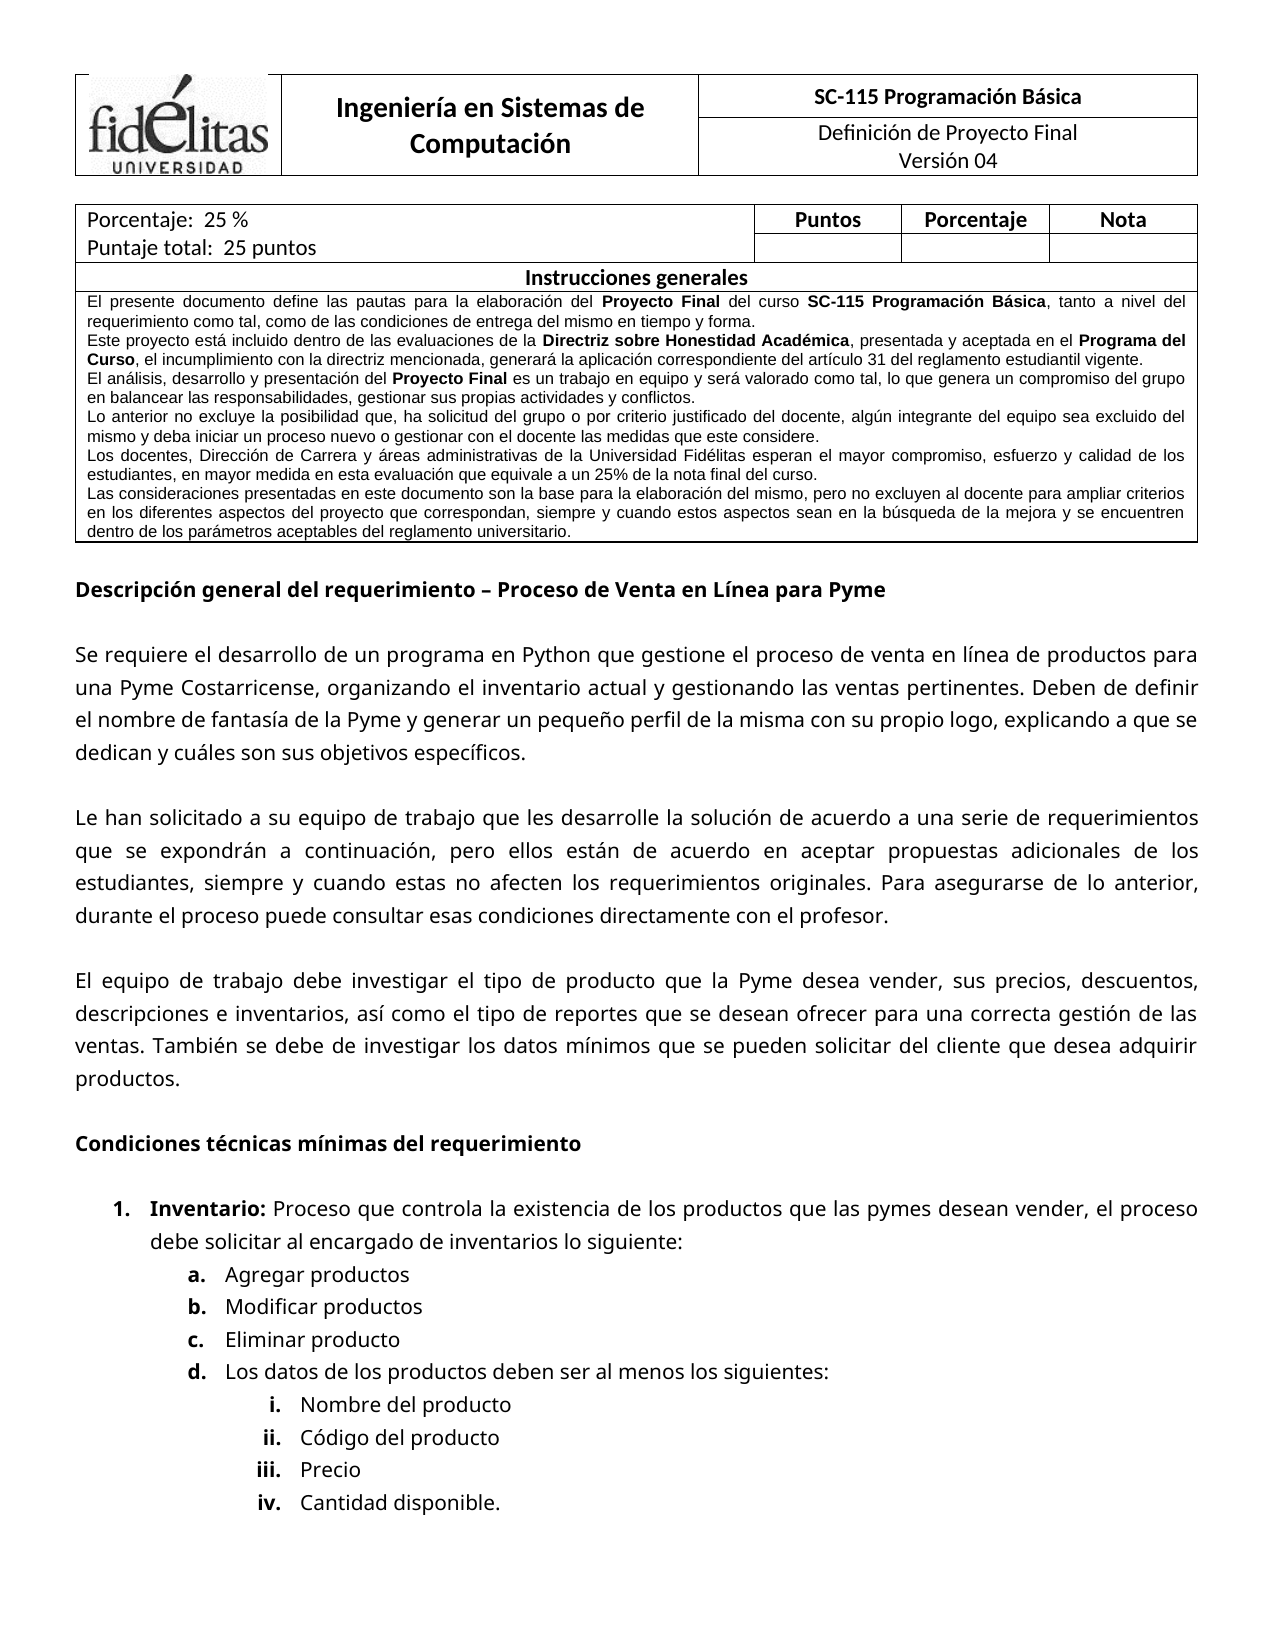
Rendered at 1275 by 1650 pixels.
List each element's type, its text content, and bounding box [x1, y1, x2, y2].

list Código del producto [281, 1423, 1200, 1451]
table_cell [902, 234, 1049, 262]
table_cell El presente documento define las pautas para la elaboración del Proyecto Final del curso SC-115 Programación Básica, tanto a nivel del requerimiento como tal, como de las condiciones de entrega del mismo en tiempo y forma. Este proyecto está incluido dentro de las evaluaciones de la Directriz sobre Honestidad Académica, presentada y aceptada en el Programa del Curso, el incumplimiento con la directriz mencionada, generará la aplicación correspondiente del artículo 31 del reglamento estudiantil vigente. El análisis, desarrollo y presentación del Proyecto Final es un trabajo en equipo y será valorado como tal, lo que genera un compromiso del grupo en balancear las responsabilidades, gestionar sus propias actividades y conflictos. Lo anterior no excluye la posibilidad que, ha solicitud del grupo o por criterio justificado del docente, algún integrante del equipo sea excluido del mismo y deba iniciar un proceso nuevo o gestionar con el docente las medidas que este considere. Los docentes, Dirección de Carrera y áreas administrativas de la Universidad Fidélitas esperan el mayor compromiso, esfuerzo y calidad de los estudiantes, en mayor medida en esta evaluación que equivale a un 25% de la nota final del curso. Las consideraciones presentadas en este documento son la base para la elaboración del mismo, pero no excluyen al docente para ampliar criterios en los diferentes aspectos del proyecto que correspondan, siempre y cuando estos aspectos sean en la búsqueda de la mejora y se encuentren dentro de los parámetros aceptables del reglamento universitario. [76, 292, 1197, 541]
table_header Nota [1050, 205, 1197, 233]
table_header Puntos [755, 205, 901, 233]
list Cantidad disponible. [281, 1488, 1200, 1516]
text Le han solicitado a su equipo de trabajo que les desarrolle la solución de acuerdo a una serie de requerimientos que se expondrán a continuación, pero ellos están de acuerdo en aceptar propuestas adicionales de los estudiantes, siempre y cuando estas no afecten los requerimientos originales. Para asegurarse de lo anterior, durante el proceso puede consultar esas condiciones directamente con el profesor. [75, 803, 1200, 929]
text El equipo de trabajo debe investigar el tipo de producto que la Pyme desea vender, sus precios, descuentos, descripciones e inventarios, así como el tipo de reportes que se desean ofrecer para una correcta gestión de las ventas. También se debe de investigar los datos mínimos que se pueden solicitar del cliente que desea adquirir productos. [75, 966, 1200, 1092]
text Descripción general del requerimiento – Proceso de Venta en Línea para Pyme [75, 575, 1200, 603]
list Modificar productos [187, 1292, 1200, 1321]
picture [89, 74, 268, 174]
text Se requiere el desarrollo de un programa en Python que gestione el proceso de venta en línea de productos para una Pyme Costarricense, organizando el inventario actual y gestionando las ventas pertinentes. Deben de definir el nombre de fantasía de la Pyme y generar un pequeño perfil de la misma con su propio logo, explicando a que se dedican y cuáles son sus objetivos específicos. [75, 640, 1200, 766]
list Nombre del producto [281, 1390, 1200, 1418]
list Los datos de los productos deben ser al menos los siguientes: [187, 1357, 1200, 1386]
list Agregar productos [187, 1260, 1200, 1288]
list Inventario: Proceso que controla la existencia de los productos que las pymes desean vender, el proceso debe solicitar al encargado de inventarios lo siguiente: [112, 1194, 1200, 1256]
list Precio [281, 1455, 1200, 1484]
table_cell [755, 234, 901, 262]
table_cell [1050, 234, 1197, 262]
list Eliminar producto [187, 1325, 1200, 1353]
text Condiciones técnicas mínimas del requerimiento [75, 1129, 1200, 1158]
table_header Porcentaje [902, 205, 1049, 233]
table_header Porcentaje: 25 % Puntaje total: 25 puntos [76, 205, 754, 262]
table_cell Instrucciones generales [76, 263, 1197, 291]
